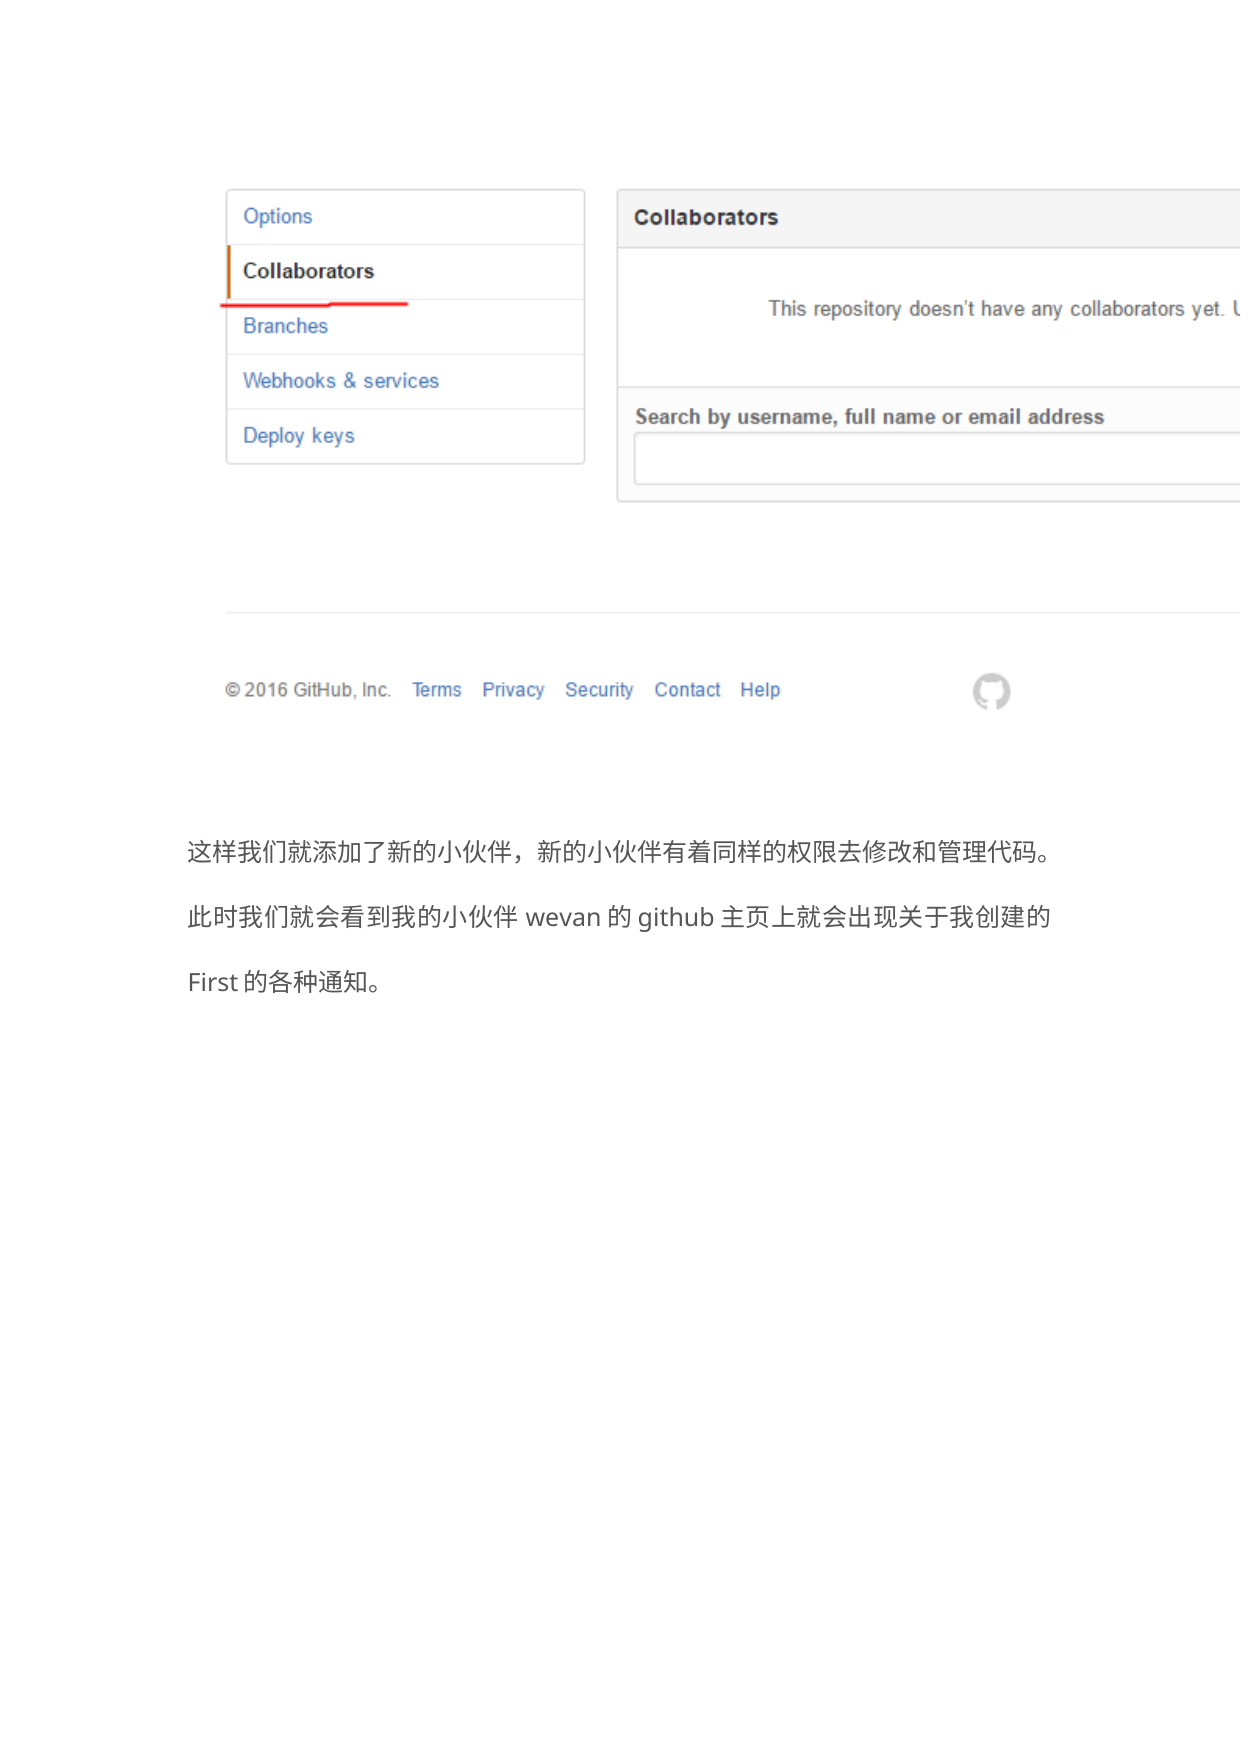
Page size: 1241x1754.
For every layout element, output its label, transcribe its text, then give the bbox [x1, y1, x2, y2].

picture [187, 162, 1241, 750]
text 这样我们就添加了新的小伙伴，新的小伙伴有着同样的权限去修改和管理代码。 此时我们就会看到我的小伙伴wevan的github主页上就会出现关于我创建的First的各种通知。 [187, 818, 1053, 1013]
